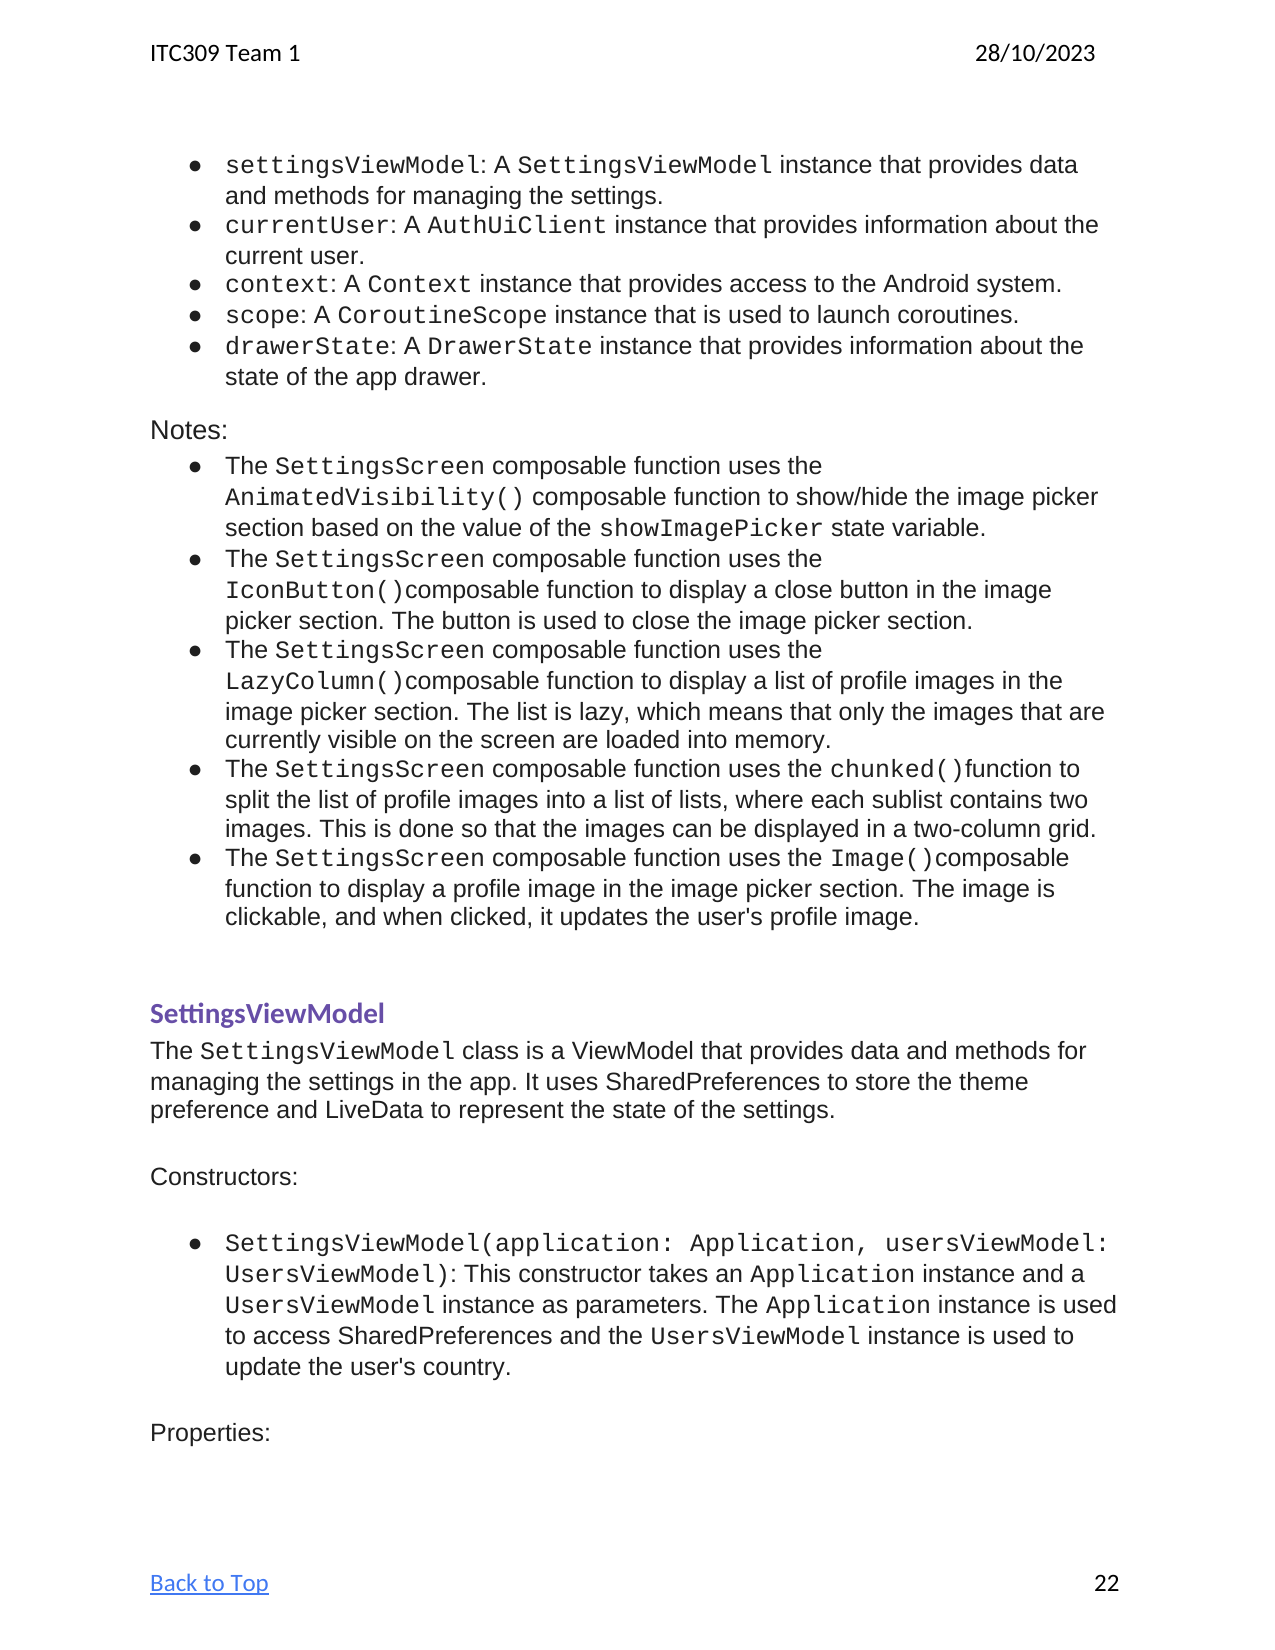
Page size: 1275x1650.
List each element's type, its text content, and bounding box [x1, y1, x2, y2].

list settingsViewModel: A SettingsViewModel instance that provides data and methods for managing the settings. [187, 150, 1125, 210]
list context: A Context instance that provides access to the Android system. [187, 269, 1125, 300]
list scope: A CoroutineScope instance that is used to launch coroutines. [187, 300, 1125, 331]
list The SettingsScreen composable function uses the chunked()function to split the list of profile images into a list of lists, where each sublist contains two images. This is done so that the images can be displayed in a two-column grid. [187, 754, 1125, 843]
text Constructors: [150, 1162, 1125, 1191]
list currentUser: A AuthUiClient instance that provides information about the current user. [187, 210, 1125, 269]
list The SettingsScreen composable function uses the IconButton()composable function to display a close button in the image picker section. The button is used to close the image picker section. [187, 544, 1125, 635]
list The SettingsScreen composable function uses the Image()composable function to display a profile image in the image picker section. The image is clickable, and when clicked, it updates the user's profile image. [187, 843, 1125, 931]
list The SettingsScreen composable function uses the LazyColumn()composable function to display a list of profile images in the image picker section. The list is lazy, which means that only the images that are currently visible on the screen are loaded into memory. [187, 635, 1125, 754]
subtitle SettingsViewModel [150, 995, 1125, 1031]
list SettingsViewModel(application: Application, usersViewModel: UsersViewModel): This constructor takes an Application instance and a UsersViewModel instance as parameters. The Application instance is used to access SharedPreferences and the UsersViewModel instance is used to update the user's country. [187, 1228, 1125, 1381]
text The SettingsViewModel class is a ViewModel that provides data and methods for managing the settings in the app. It uses SharedPreferences to store the theme preference and LiveData to represent the state of the settings. [150, 1036, 1125, 1124]
list drawerState: A DrawerState instance that provides information about the state of the app drawer. [187, 331, 1125, 391]
subtitle Notes: [150, 414, 1125, 445]
text Properties: [150, 1418, 1125, 1447]
list The SettingsScreen composable function uses the AnimatedVisibility() composable function to show/hide the image picker section based on the value of the showImagePicker state variable. [187, 451, 1125, 544]
